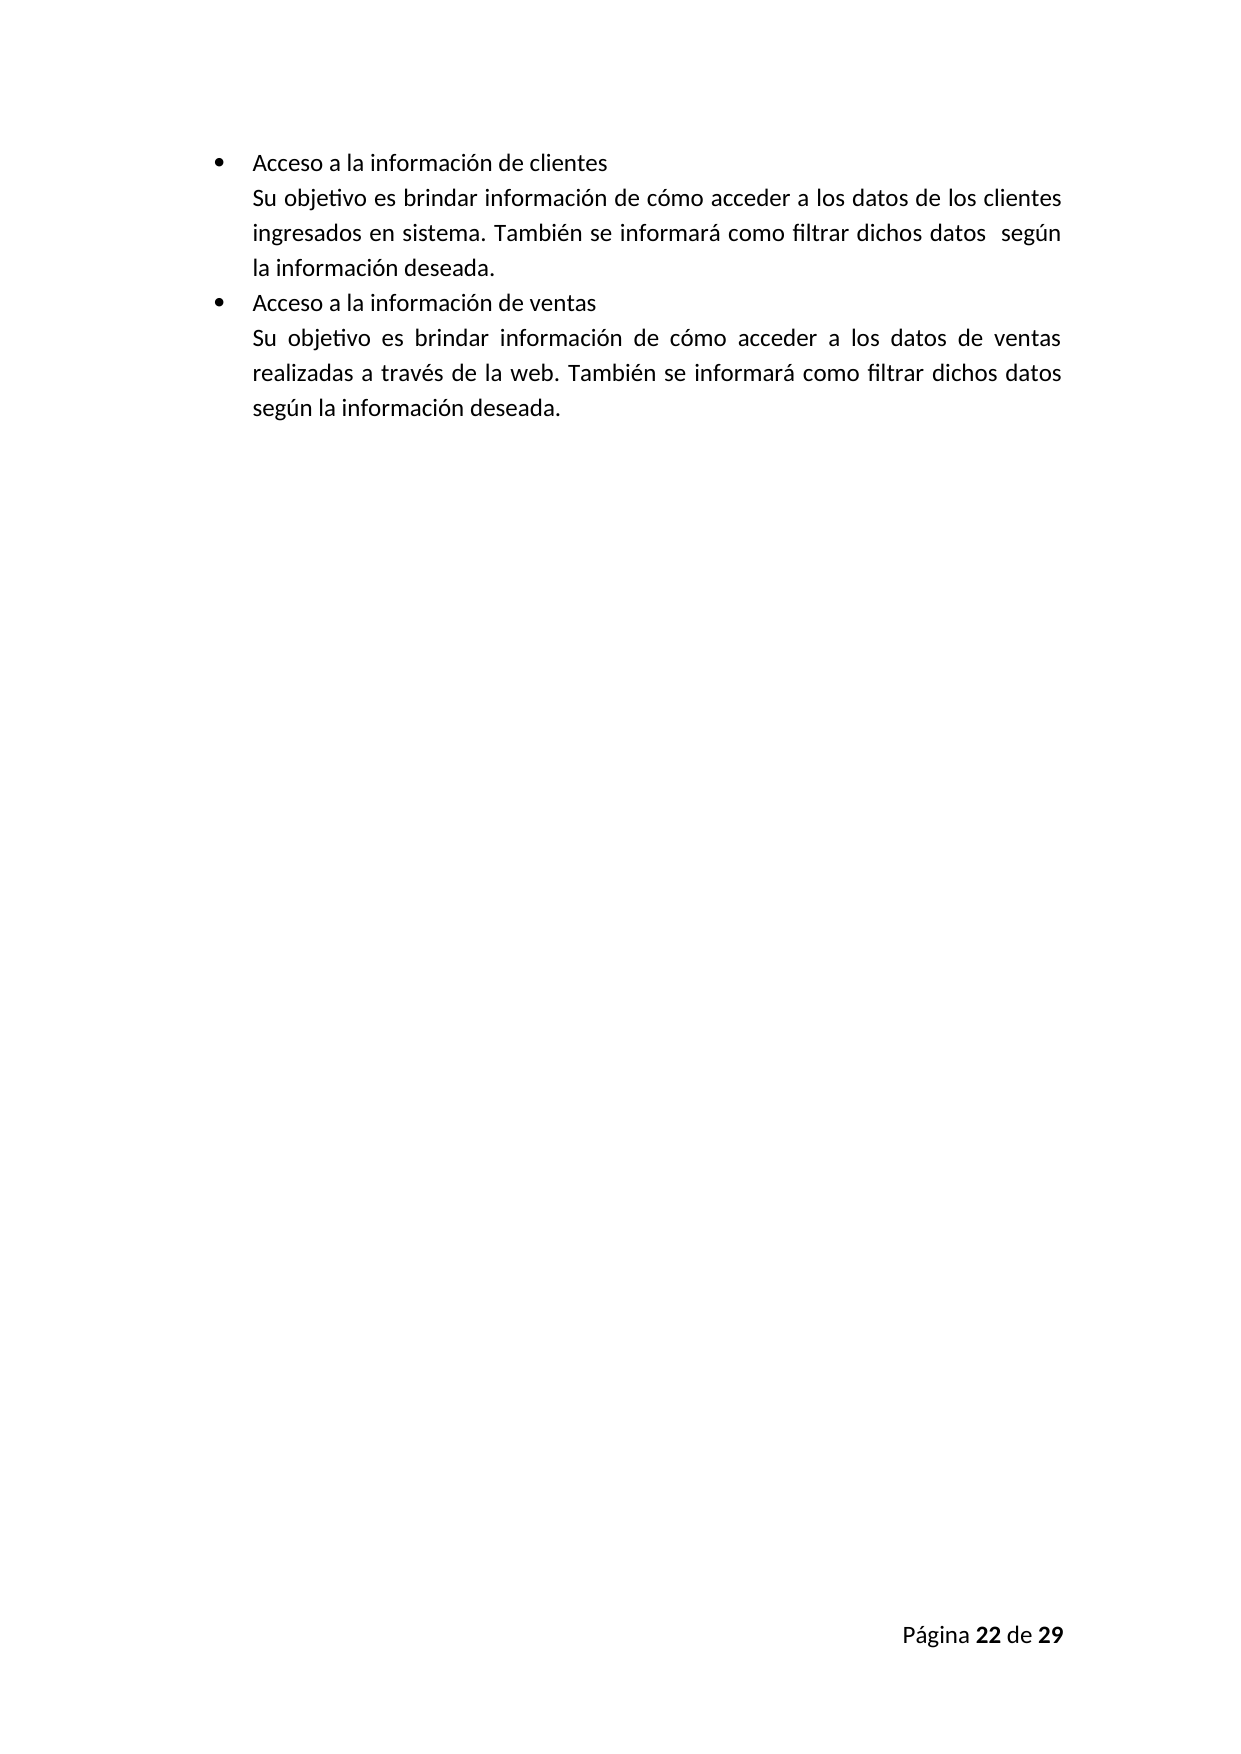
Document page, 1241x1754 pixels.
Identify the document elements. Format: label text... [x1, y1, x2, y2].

list Su objetivo es brindar información de cómo acceder a los datos de los clientes ingresados en sistema. También se informará como filtrar dichos datos según la información deseada. [252, 183, 1063, 283]
list Acceso a la información de clientes [215, 148, 1063, 178]
list Su objetivo es brindar información de cómo acceder a los datos de ventas realizadas a través de la web. También se informará como filtrar dichos datos según la información deseada. [252, 323, 1063, 423]
list Acceso a la información de ventas [215, 288, 1063, 318]
